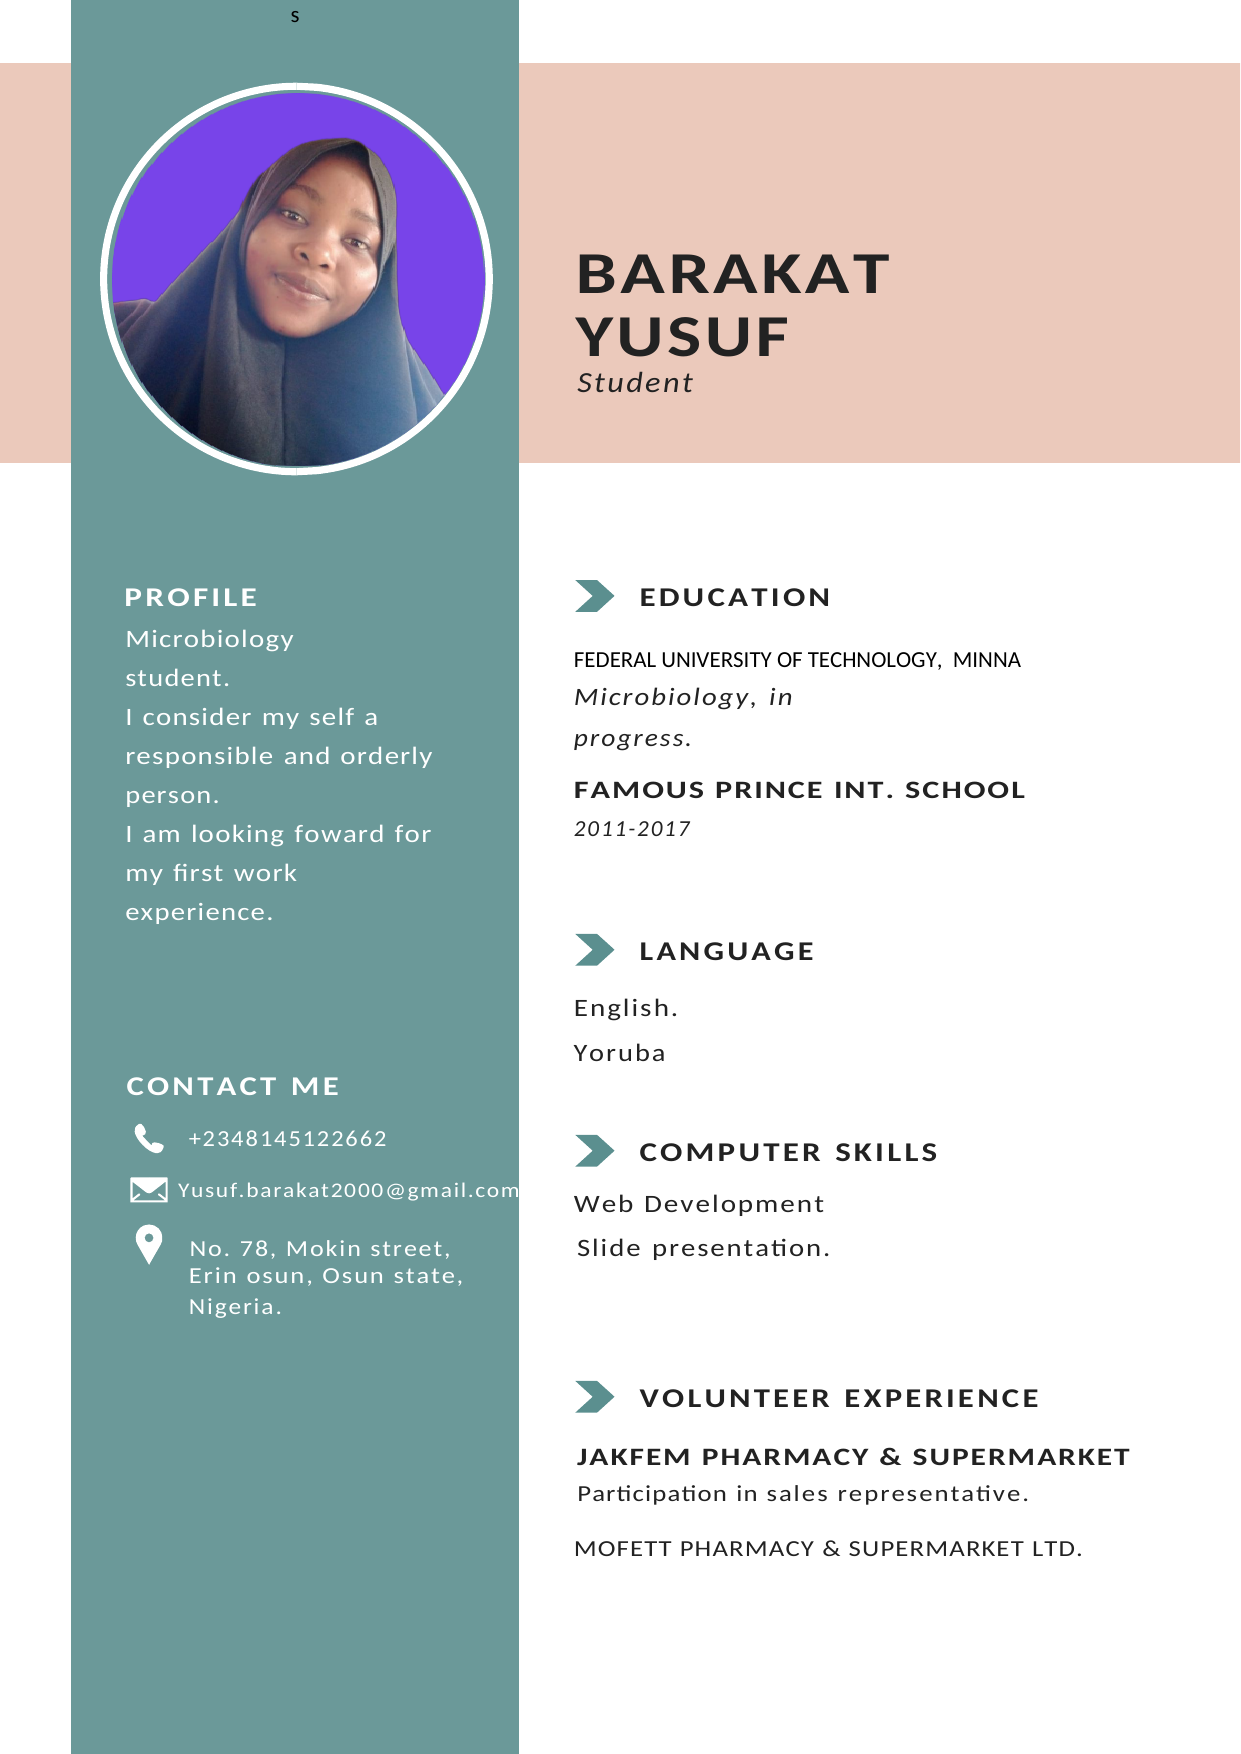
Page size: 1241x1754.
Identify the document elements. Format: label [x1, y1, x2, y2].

picture [112, 93, 230, 208]
picture [360, 338, 485, 466]
picture [363, 93, 485, 220]
picture [112, 93, 485, 466]
picture [112, 349, 233, 466]
